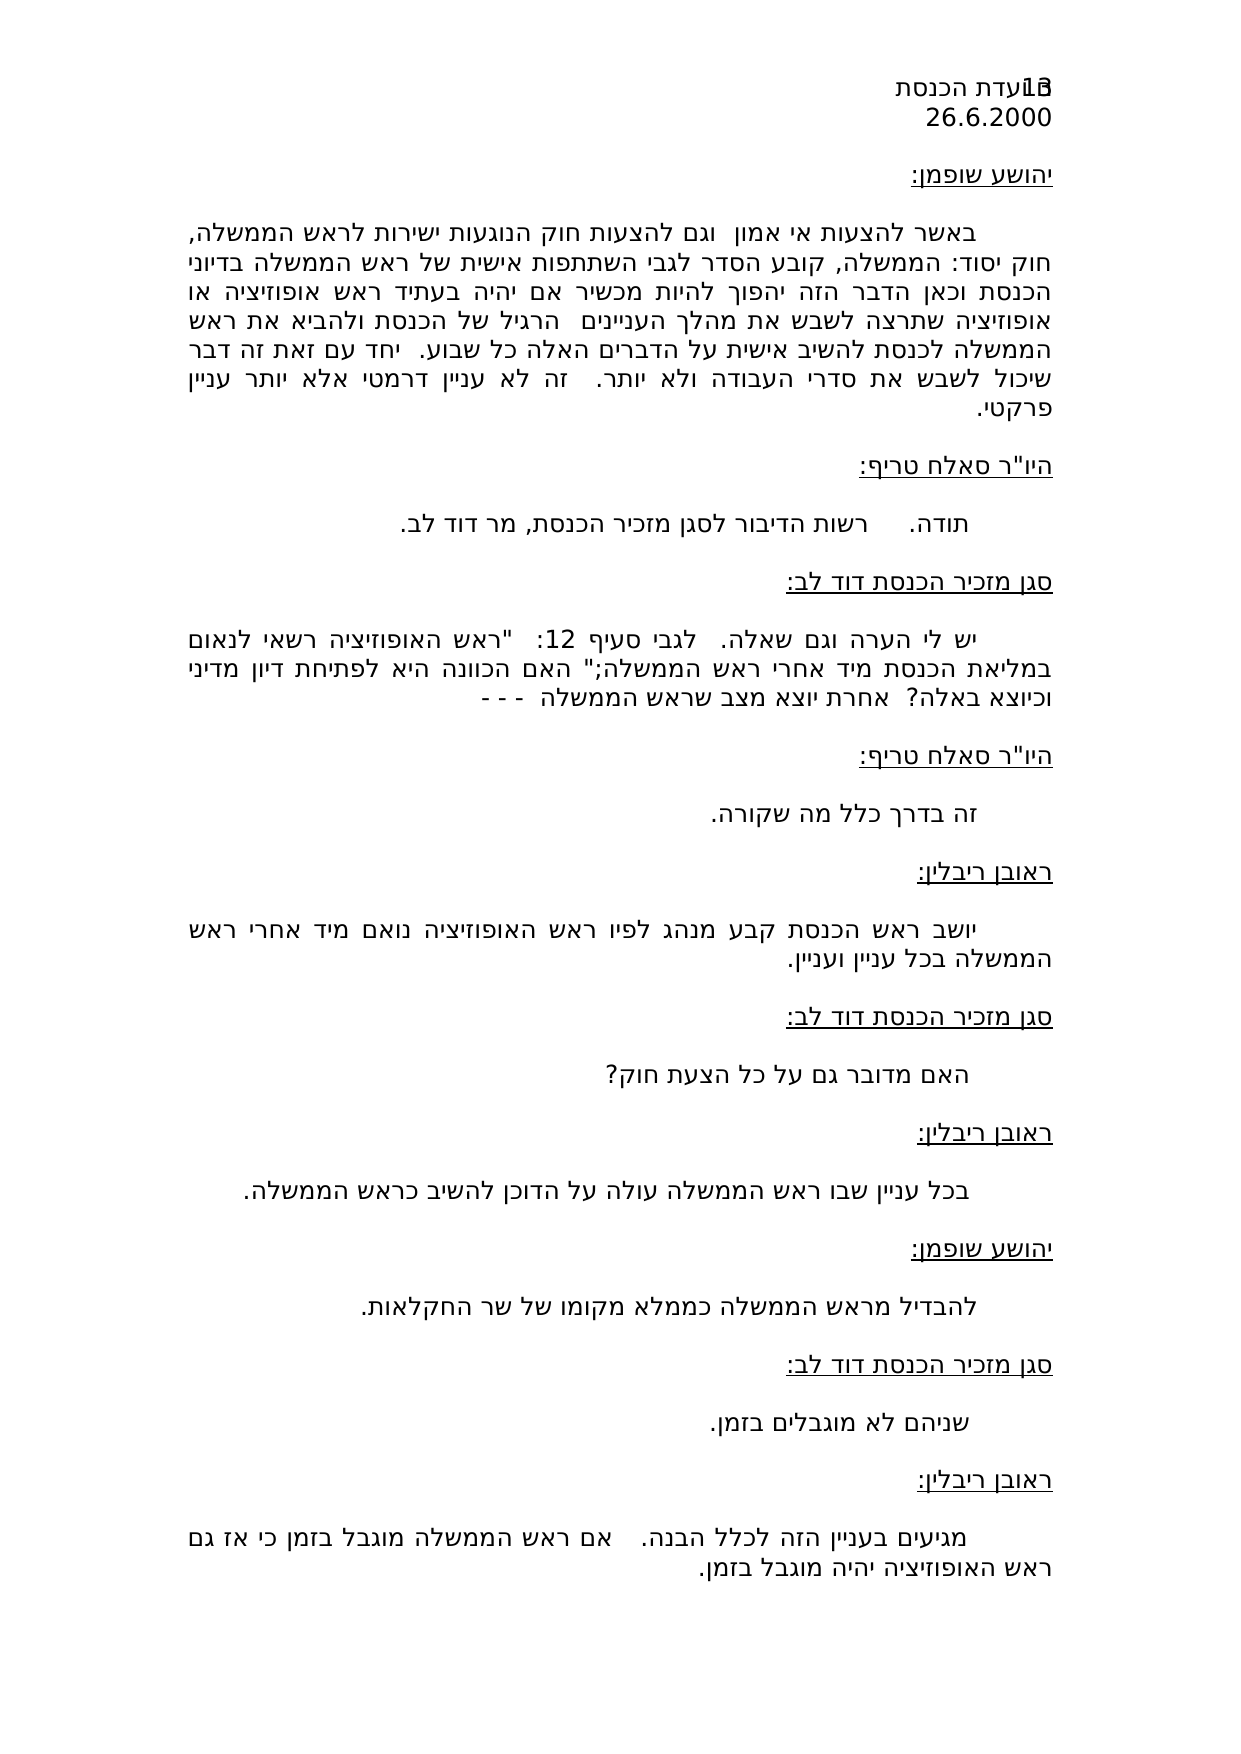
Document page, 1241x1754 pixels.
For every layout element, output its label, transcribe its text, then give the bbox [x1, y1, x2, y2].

text האם מדובר גם על כל הצעת חוק? [187, 1060, 1053, 1089]
text היו"ר סאלח טריף: [187, 451, 1053, 481]
text סגן מזכיר הכנסת דוד לב: [187, 1350, 1053, 1379]
text ראובן ריבלין: [187, 1118, 1053, 1147]
text יהושע שופמן: [187, 161, 1053, 190]
text ראובן ריבלין: [187, 857, 1053, 886]
text יושב ראש הכנסת קבע מנהג לפיו ראש האופוזיציה נואם מיד אחרי ראש הממשלה בכל עניין ועניין. [187, 915, 1053, 973]
text באשר להצעות אי אמון וגם להצעות חוק הנוגעות ישירות לראש הממשלה, חוק יסוד: הממשלה, קובע הסדר לגבי השתתפות אישית של ראש הממשלה בדיוני הכנסת וכאן הדבר הזה יהפוך להיות מכשיר אם יהיה בעתיד ראש אופוזיציה או אופוזיציה שתרצה לשבש את מהלך העניינים הרגיל של הכנסת ולהביא את ראש הממשלה לכנסת להשיב אישית על הדברים האלה כל שבוע. יחד עם זאת זה דבר שיכול לשבש את סדרי העבודה ולא יותר. זה לא עניין דרמטי אלא יותר עניין פרקטי. [187, 218, 1053, 423]
text יש לי הערה וגם שאלה. לגבי סעיף 12: "ראש האופוזיציה רשאי לנאום במליאת הכנסת מיד אחרי ראש הממשלה;" האם הכוונה היא לפתיחת דיון מדיני וכיוצא באלה? אחרת יוצא מצב שראש הממשלה - - - [187, 625, 1053, 713]
text יהושע שופמן: [187, 1234, 1053, 1263]
text תודה. רשות הדיבור לסגן מזכיר הכנסת, מר דוד לב. [187, 509, 1053, 538]
text סגן מזכיר הכנסת דוד לב: [187, 567, 1053, 596]
text להבדיל מראש הממשלה כממלא מקומו של שר החקלאות. [187, 1292, 1053, 1321]
text בכל עניין שבו ראש הממשלה עולה על הדוכן להשיב כראש הממשלה. [187, 1176, 1053, 1205]
text היו"ר סאלח טריף: [187, 741, 1053, 771]
text סגן מזכיר הכנסת דוד לב: [187, 1002, 1053, 1031]
text זה בדרך כלל מה שקורה. [187, 799, 1053, 828]
text מגיעים בעניין הזה לכלל הבנה. אם ראש הממשלה מוגבל בזמן כי אז גם ראש האופוזיציה יהיה מוגבל בזמן. [187, 1523, 1053, 1582]
text ראובן ריבלין: [187, 1466, 1053, 1495]
text שניהם לא מוגבלים בזמן. [187, 1408, 1053, 1437]
